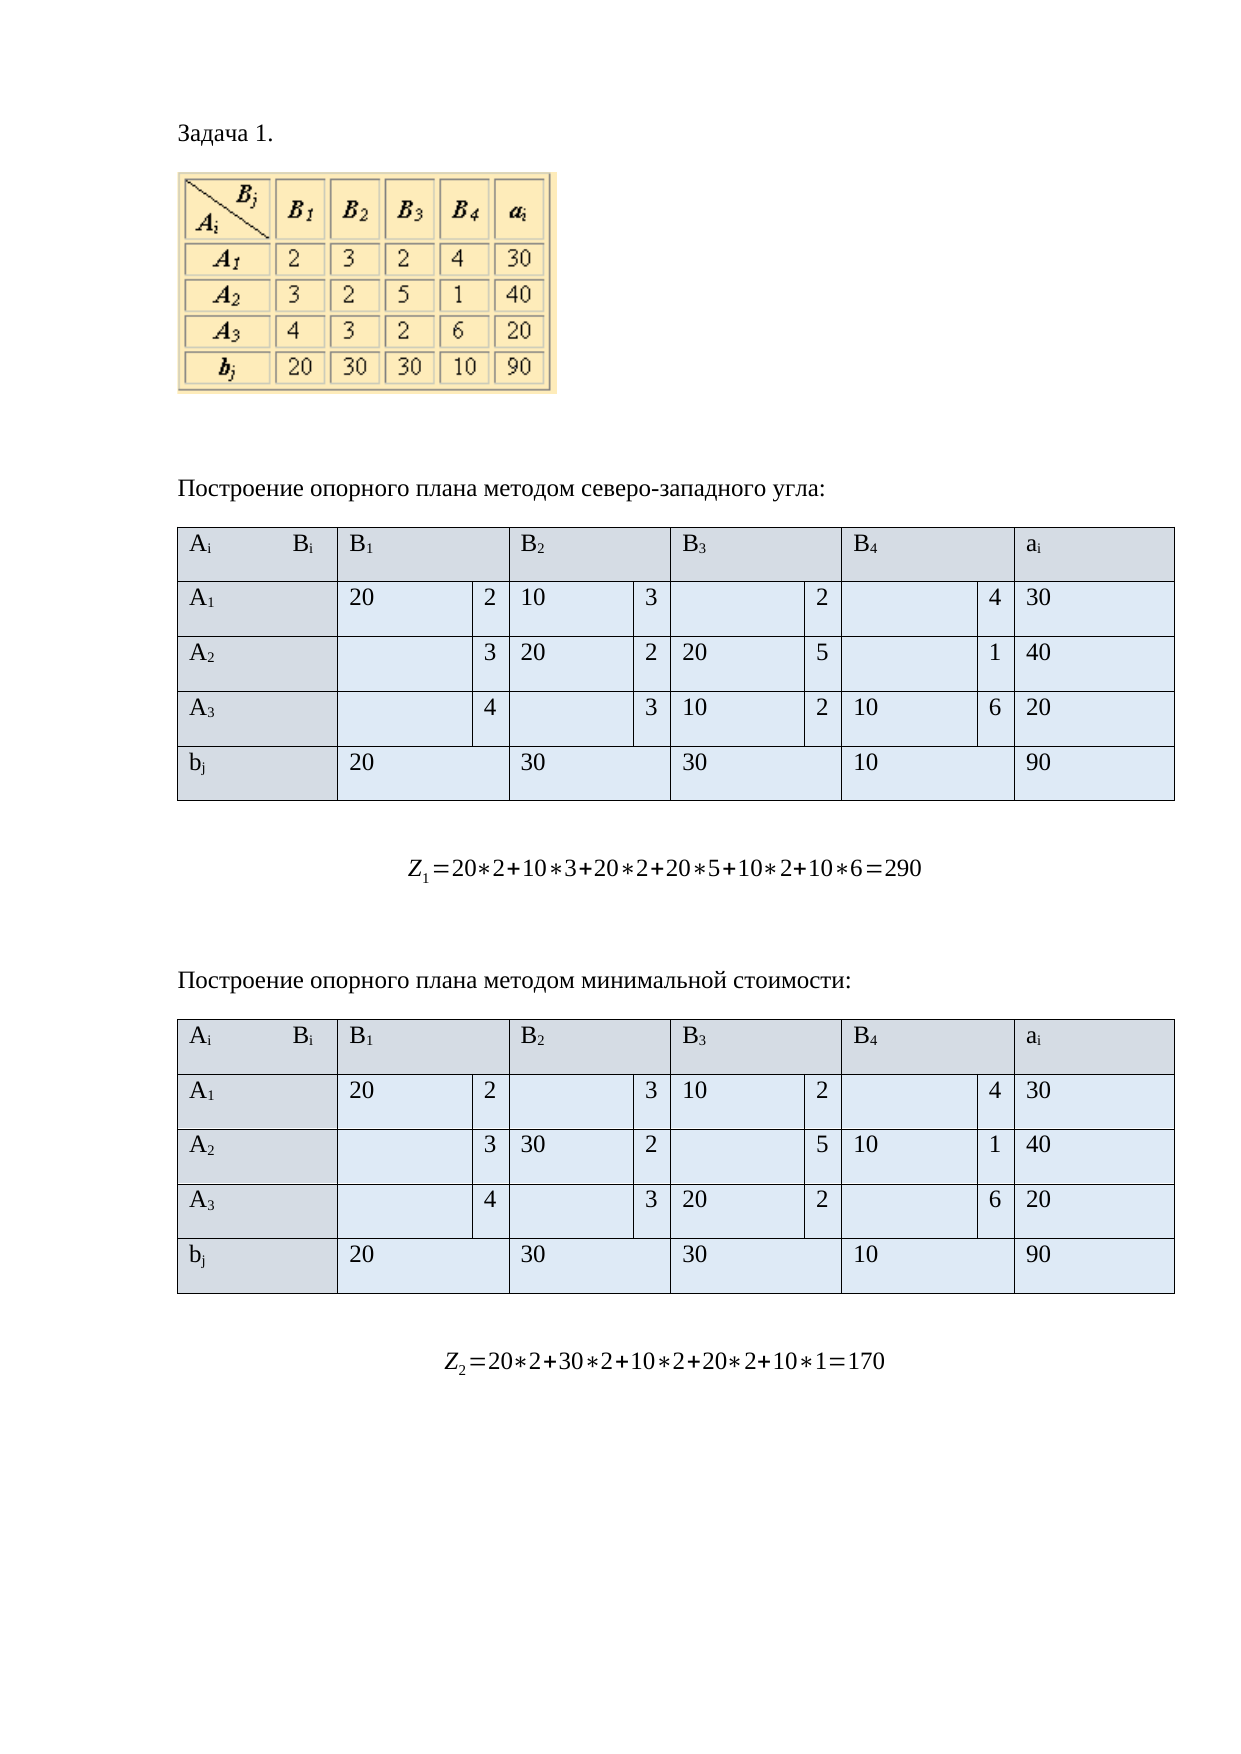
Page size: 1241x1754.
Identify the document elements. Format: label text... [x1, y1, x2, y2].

table_cell A3 [178, 1185, 337, 1238]
table_cell bj [178, 1239, 337, 1293]
table_cell 2 [634, 637, 670, 691]
picture [177, 172, 557, 394]
table_cell 40 [1015, 1130, 1174, 1183]
text Построение опорного плана методом северо-западного угла: [177, 473, 1152, 501]
table_cell 4 [473, 1185, 509, 1238]
table_cell [338, 1130, 472, 1183]
table_cell 2 [805, 1185, 841, 1238]
table_cell [338, 692, 472, 746]
table_cell 30 [1015, 1075, 1174, 1128]
table_cell 3 [473, 637, 509, 691]
table_cell 1 [978, 637, 1014, 691]
table_cell 90 [1015, 1239, 1174, 1293]
table_cell 2 [473, 582, 509, 636]
table_cell 30 [510, 1130, 633, 1183]
table_cell 30 [510, 747, 670, 800]
table_cell 3 [634, 1075, 670, 1128]
table_cell 2 [805, 582, 841, 636]
text Построение опорного плана методом минимальной стоимости: [177, 965, 1152, 994]
table_cell 10 [510, 582, 633, 636]
table_header B1 [338, 528, 509, 581]
table_cell 10 [671, 692, 804, 746]
table_cell A2 [178, 637, 337, 691]
table_cell [842, 1075, 977, 1128]
table_header B2 [510, 528, 670, 581]
table_header B1 [338, 1020, 509, 1074]
table_header ai [1015, 528, 1174, 581]
table_cell 3 [473, 1130, 509, 1183]
table_cell A1 [178, 1075, 337, 1128]
table_cell [338, 637, 472, 691]
table_cell 10 [842, 692, 977, 746]
table_cell 20 [1015, 692, 1174, 746]
table_cell 2 [805, 692, 841, 746]
table_cell A1 [178, 582, 337, 636]
table_header ai [1015, 1020, 1174, 1074]
table_header Ai Bi [178, 1020, 337, 1074]
table_cell 4 [978, 1075, 1014, 1128]
table_cell 6 [978, 1185, 1014, 1238]
text Задача 1. [177, 118, 1152, 147]
table_cell [510, 1185, 633, 1238]
table_header Ai Bi [178, 528, 337, 581]
table_cell 2 [634, 1130, 670, 1183]
table_header B3 [671, 528, 841, 581]
table_cell 10 [842, 747, 1014, 800]
table_cell [842, 637, 977, 691]
table_cell bj [178, 747, 337, 800]
table_cell 30 [671, 747, 841, 800]
table_header B4 [842, 528, 1014, 581]
table_cell 20 [338, 747, 509, 800]
table_cell 5 [805, 1130, 841, 1183]
table_cell 2 [805, 1075, 841, 1128]
table_cell 10 [671, 1075, 804, 1128]
table_header B2 [510, 1020, 670, 1074]
table_cell 20 [510, 637, 633, 691]
table_cell 20 [1015, 1185, 1174, 1238]
table_cell [842, 582, 977, 636]
table_header B4 [842, 1020, 1014, 1074]
table_cell 3 [634, 582, 670, 636]
table_cell 20 [671, 1185, 804, 1238]
table_cell [510, 692, 633, 746]
table_cell 10 [842, 1130, 977, 1183]
table_cell A2 [178, 1130, 337, 1183]
table_cell 4 [473, 692, 509, 746]
table_cell 1 [978, 1130, 1014, 1183]
table_cell 6 [978, 692, 1014, 746]
table_cell 3 [634, 692, 670, 746]
table_cell 3 [634, 1185, 670, 1238]
table_cell [842, 1185, 977, 1238]
table_cell [510, 1075, 633, 1128]
table_cell 20 [338, 1075, 472, 1128]
table_cell [671, 1130, 804, 1183]
table_cell 5 [805, 637, 841, 691]
table_cell 20 [671, 637, 804, 691]
table_cell [338, 1185, 472, 1238]
table_cell [671, 582, 804, 636]
table_cell 10 [842, 1239, 1014, 1293]
table_cell 2 [473, 1075, 509, 1128]
table_cell 4 [978, 582, 1014, 636]
table_cell 30 [510, 1239, 670, 1293]
table_cell 30 [1015, 582, 1174, 636]
table_cell 30 [671, 1239, 841, 1293]
table_cell 40 [1015, 637, 1174, 691]
table_cell A3 [178, 692, 337, 746]
table_cell 20 [338, 582, 472, 636]
table_header B3 [671, 1020, 841, 1074]
table_cell 90 [1015, 747, 1174, 800]
table_cell 20 [338, 1239, 509, 1293]
